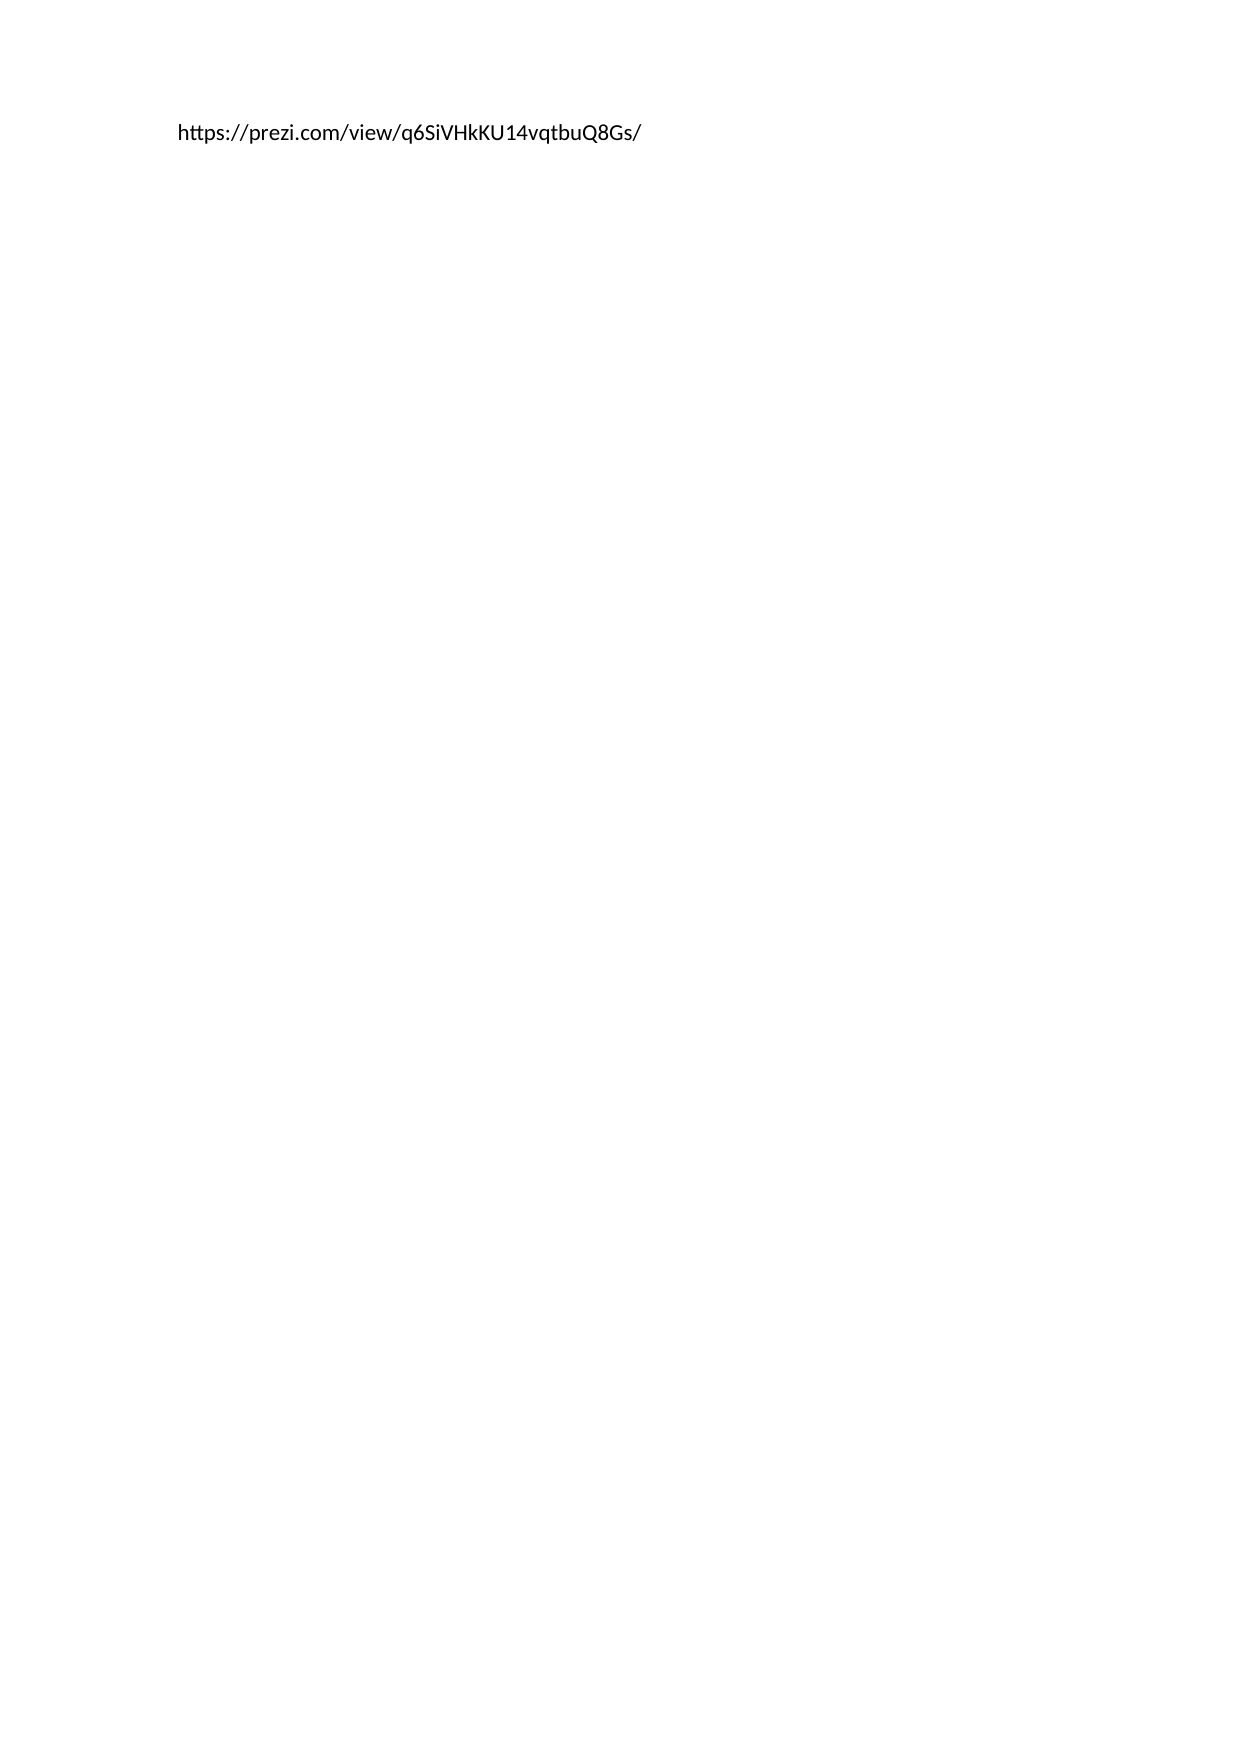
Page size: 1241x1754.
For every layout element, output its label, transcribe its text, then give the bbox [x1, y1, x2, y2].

text https://prezi.com/view/q6SiVHkKU14vqtbuQ8Gs/ [177, 118, 1152, 146]
